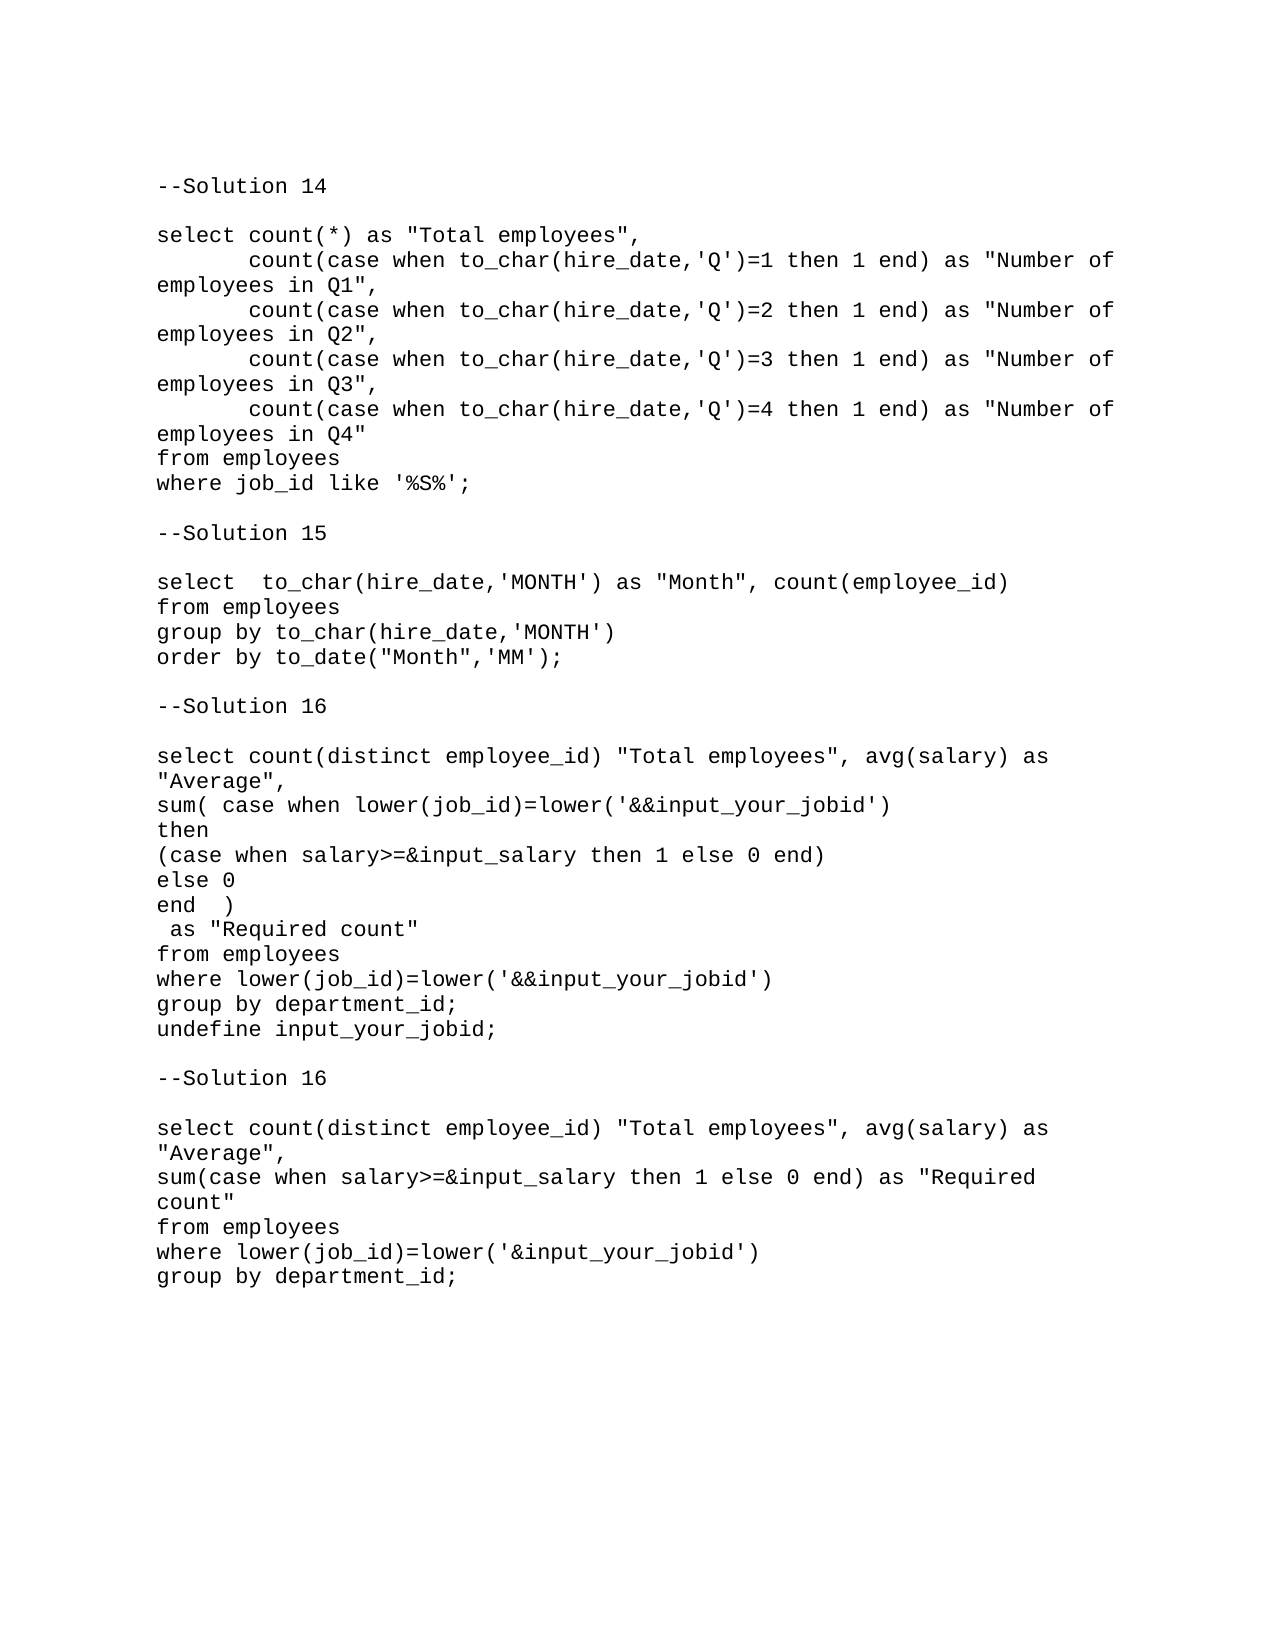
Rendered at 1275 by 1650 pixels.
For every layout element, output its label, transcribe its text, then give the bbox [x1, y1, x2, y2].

text from employees [156, 447, 1118, 472]
text as "Required count" [156, 918, 1118, 943]
text group by to_char(hire_date,'MONTH') [156, 621, 1118, 646]
text from employees [156, 596, 1118, 621]
text from employees [156, 1216, 1118, 1241]
text order by to_date("Month",'MM'); [156, 646, 1118, 671]
text (case when salary>=&input_salary then 1 else 0 end) [156, 844, 1118, 869]
text from employees [156, 943, 1118, 968]
text --Solution 15 [156, 522, 1118, 547]
text count(case when to_char(hire_date,'Q')=4 then 1 end) as "Number of employees in Q4" [156, 398, 1118, 447]
text select count(distinct employee_id) "Total employees", avg(salary) as "Average", [156, 1117, 1118, 1166]
text then [156, 819, 1118, 844]
text group by department_id; [156, 993, 1118, 1018]
text count(case when to_char(hire_date,'Q')=2 then 1 end) as "Number of employees in Q2", [156, 299, 1118, 348]
text where job_id like '%S%'; [156, 472, 1118, 497]
text --Solution 16 [156, 1067, 1118, 1092]
text --Solution 16 [156, 695, 1118, 720]
text count(case when to_char(hire_date,'Q')=1 then 1 end) as "Number of employees in Q1", [156, 249, 1118, 299]
text undefine input_your_jobid; [156, 1018, 1118, 1042]
text count(case when to_char(hire_date,'Q')=3 then 1 end) as "Number of employees in Q3", [156, 348, 1118, 398]
text select count(distinct employee_id) "Total employees", avg(salary) as "Average", [156, 745, 1118, 794]
text select to_char(hire_date,'MONTH') as "Month", count(employee_id) [156, 571, 1118, 596]
text --Solution 14 [156, 175, 1118, 199]
text where lower(job_id)=lower('&&input_your_jobid') [156, 968, 1118, 993]
text group by department_id; [156, 1266, 1118, 1290]
text sum( case when lower(job_id)=lower('&&input_your_jobid') [156, 794, 1118, 819]
text sum(case when salary>=&input_salary then 1 else 0 end) as "Required count" [156, 1166, 1118, 1216]
text else 0 [156, 869, 1118, 894]
text where lower(job_id)=lower('&input_your_jobid') [156, 1241, 1118, 1266]
text end ) [156, 894, 1118, 918]
text select count(*) as "Total employees", [156, 224, 1118, 249]
